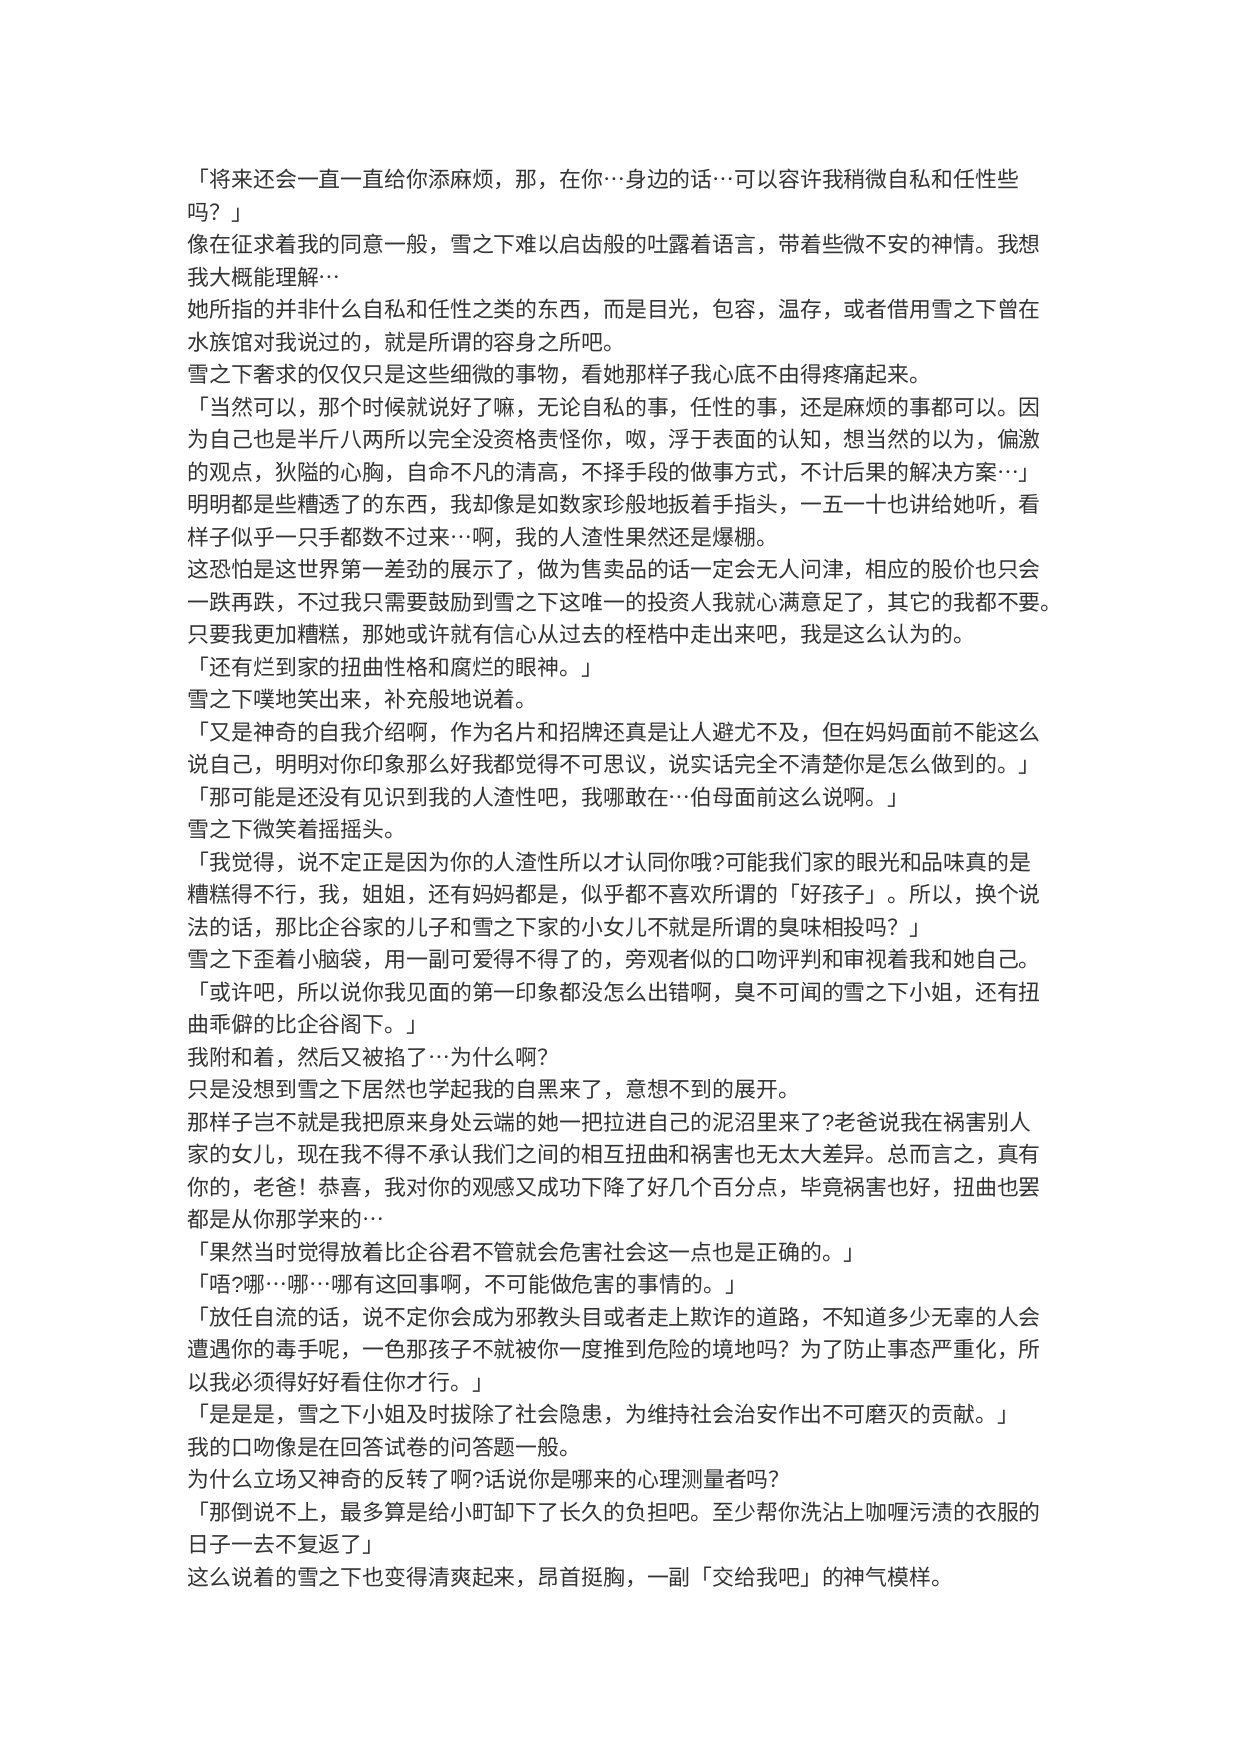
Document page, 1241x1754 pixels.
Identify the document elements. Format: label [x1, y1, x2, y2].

text [187, 162, 1053, 1592]
